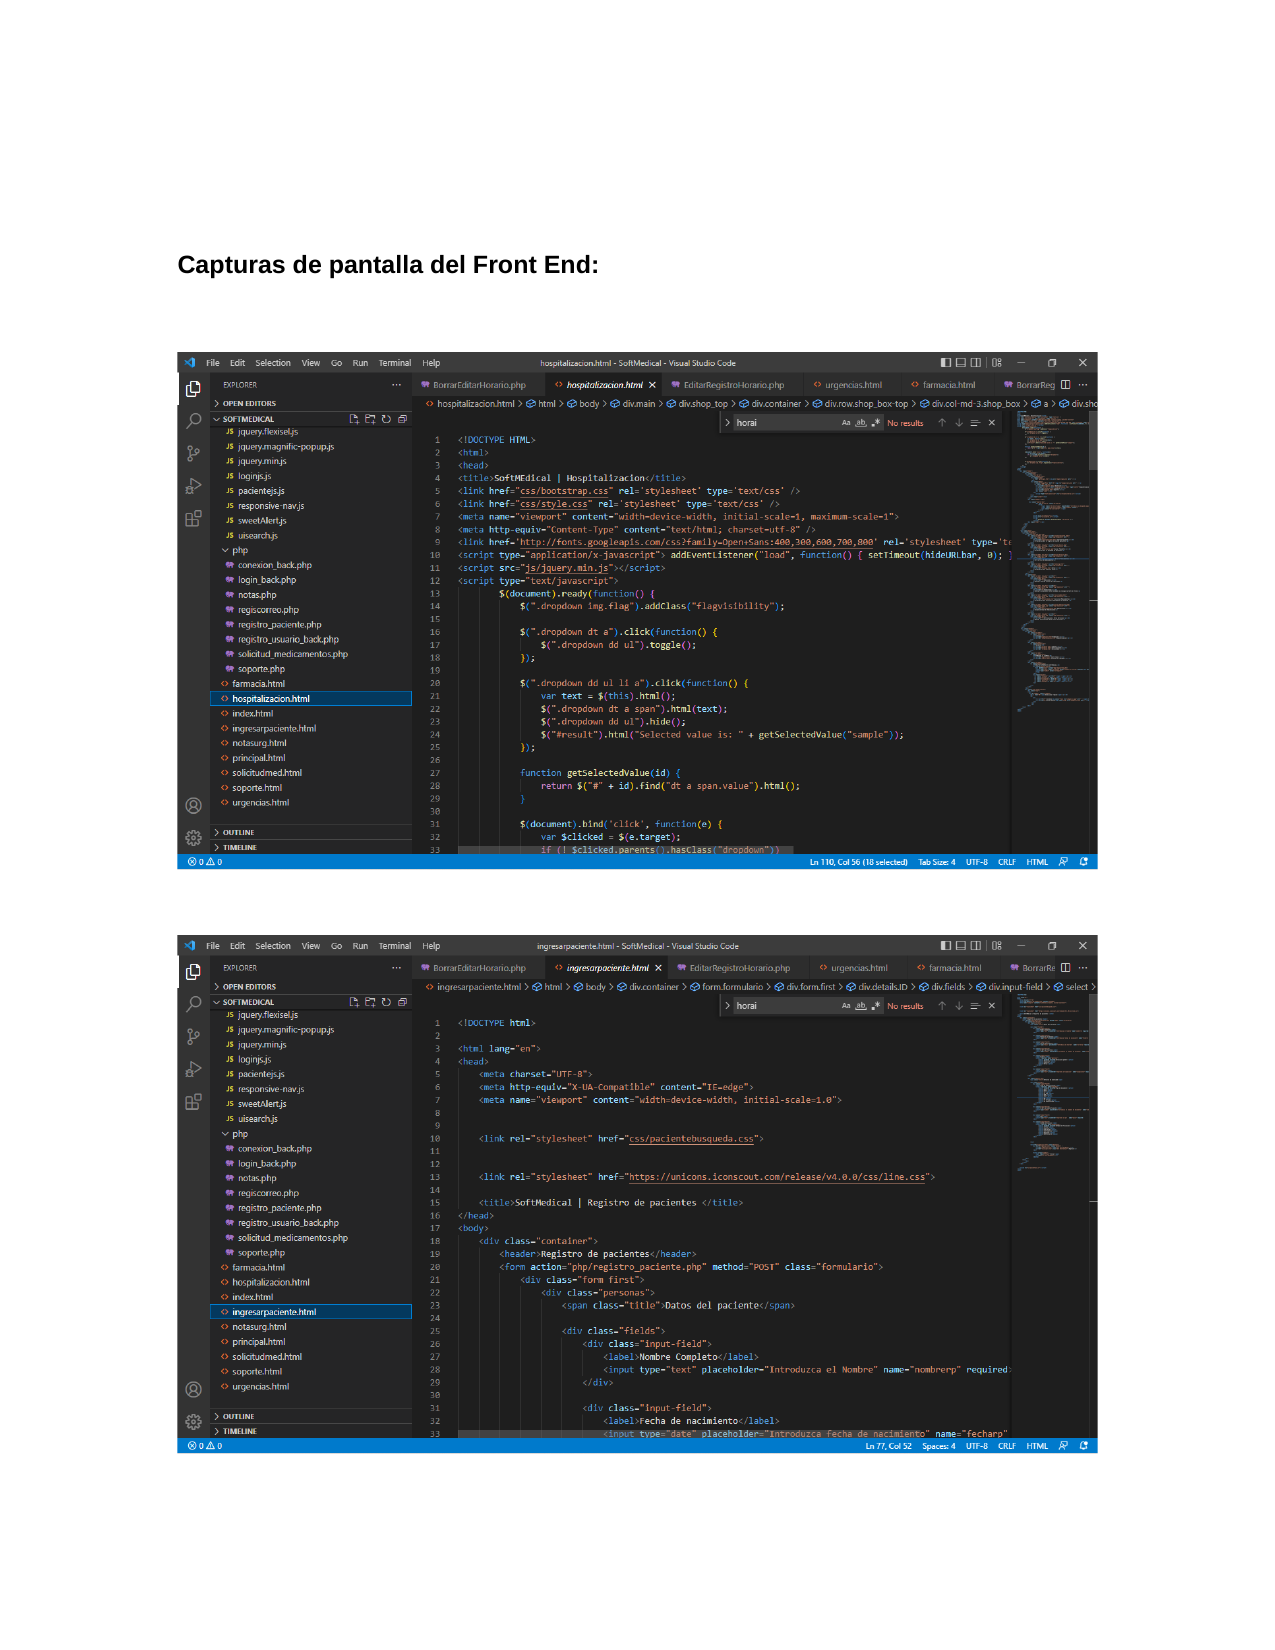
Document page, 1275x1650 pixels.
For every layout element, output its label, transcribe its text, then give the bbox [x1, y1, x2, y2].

text Capturas de pantalla del Front End: [177, 249, 1098, 278]
picture [177, 935, 1098, 1454]
picture [177, 352, 1098, 870]
